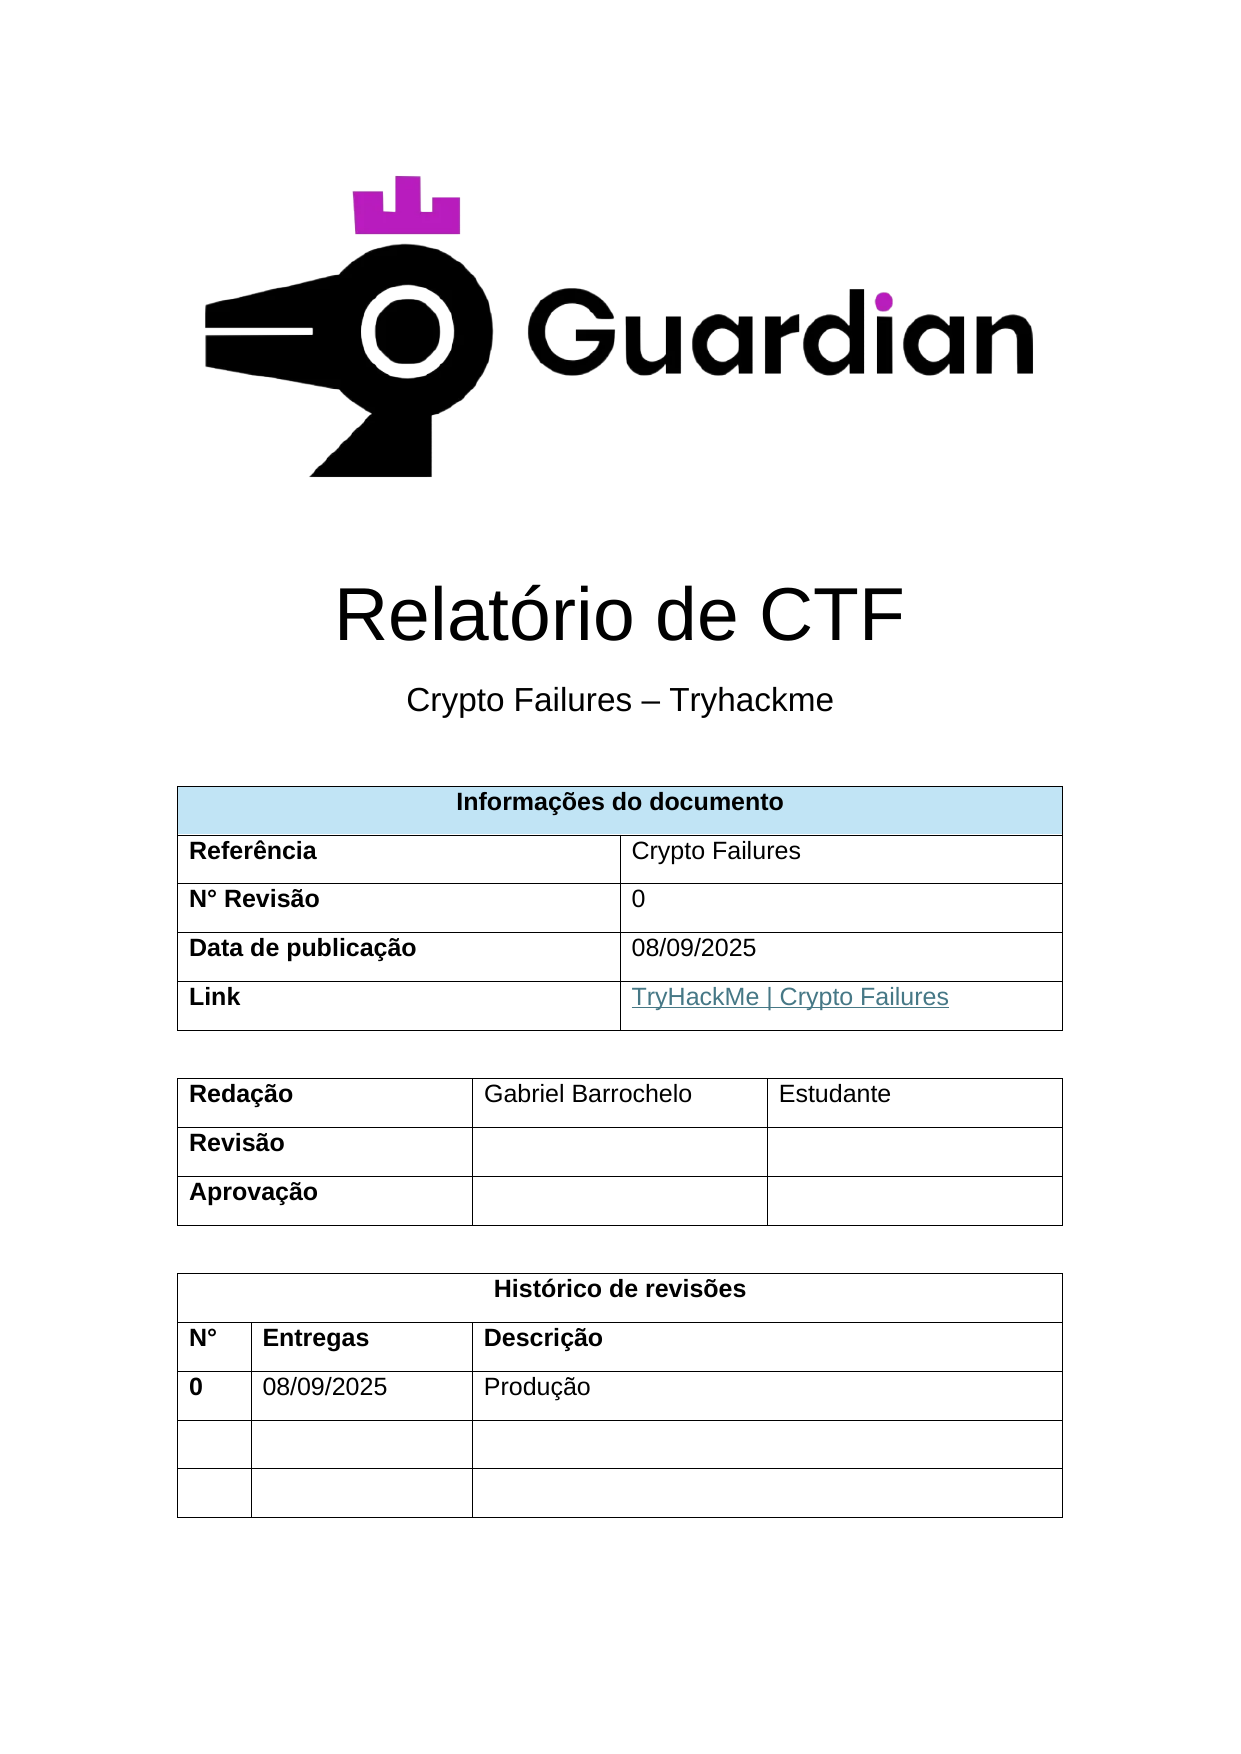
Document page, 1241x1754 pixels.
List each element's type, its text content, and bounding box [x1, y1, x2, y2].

table_cell Descrição [473, 1323, 1062, 1371]
table_cell [473, 1469, 1062, 1517]
table_header Histórico de revisões [178, 1274, 1062, 1322]
table_header Informações do documento [178, 787, 1062, 834]
table_header Redação [178, 1079, 472, 1127]
table_cell [473, 1421, 1062, 1468]
table_cell 0 [621, 884, 1062, 932]
table_cell [768, 1128, 1062, 1176]
table_cell 08/09/2025 [252, 1372, 472, 1419]
table_cell N° Revisão [178, 884, 620, 932]
table_cell [768, 1177, 1062, 1224]
table_cell Aprovação [178, 1177, 472, 1224]
table_cell [252, 1469, 472, 1517]
table_cell [473, 1128, 767, 1176]
table_cell Produção [473, 1372, 1062, 1419]
text Crypto Failures – Tryhackme [177, 680, 1063, 718]
table_cell [252, 1421, 472, 1468]
table_cell [473, 1177, 767, 1224]
table_header Estudante [768, 1079, 1062, 1127]
table_cell 0 [178, 1372, 251, 1419]
picture [177, 147, 1063, 504]
table_cell Referência [178, 836, 620, 883]
table_cell [178, 1421, 251, 1468]
table_cell Data de publicação [178, 933, 620, 981]
table_cell TryHackMe | Crypto Failures [621, 982, 1062, 1029]
text Relatório de CTF [177, 570, 1063, 656]
table_header Gabriel Barrochelo [473, 1079, 767, 1127]
table_cell Revisão [178, 1128, 472, 1176]
table_cell Link [178, 982, 620, 1029]
table_cell 08/09/2025 [621, 933, 1062, 981]
table_cell Crypto Failures [621, 836, 1062, 883]
table_cell [178, 1469, 251, 1517]
table_cell N° [178, 1323, 251, 1371]
table_cell Entregas [252, 1323, 472, 1371]
